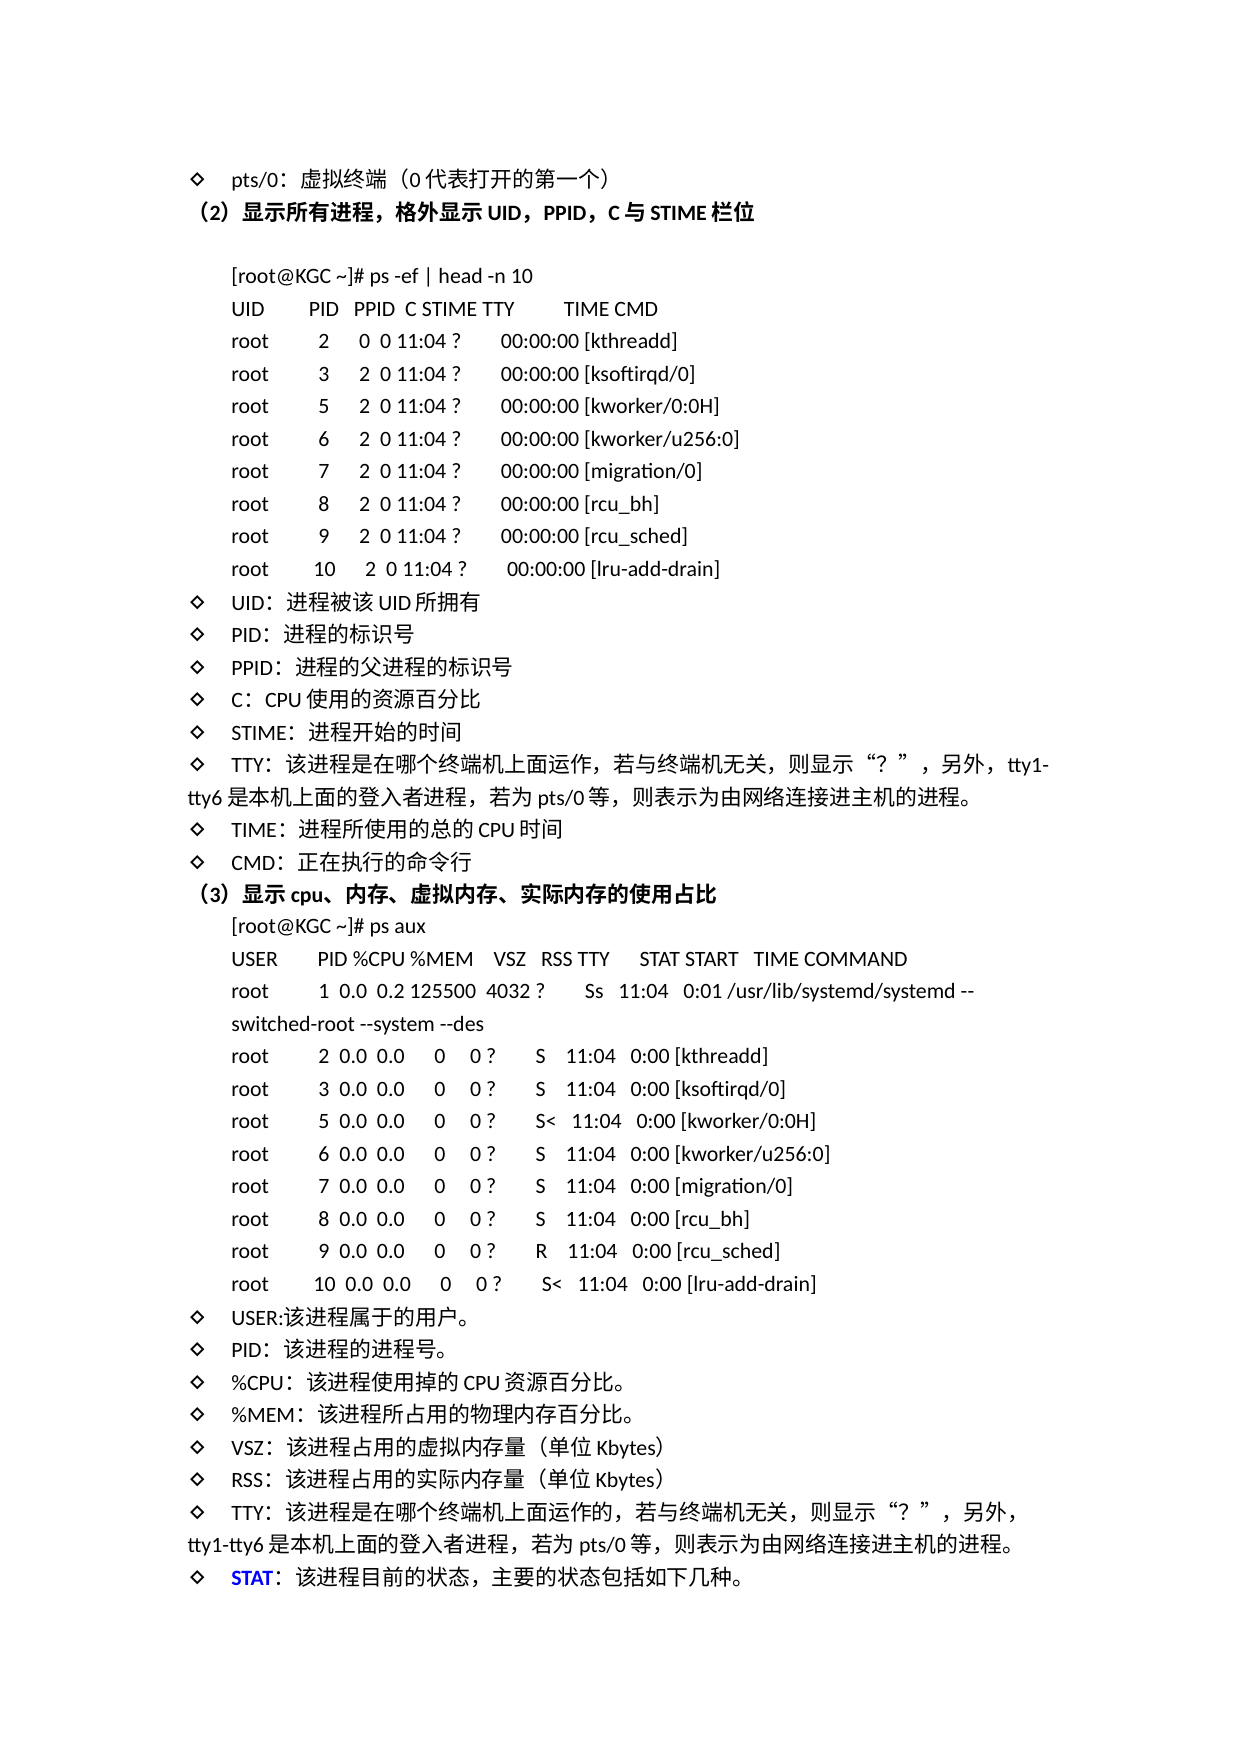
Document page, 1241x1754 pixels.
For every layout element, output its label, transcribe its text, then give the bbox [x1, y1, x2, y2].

list root 6 2 0 11:04 ? 00:00:00 [kworker/u256:0] [231, 422, 1053, 454]
list RSS：该进程占用的实际内存量（单位Kbytes） [187, 1462, 1053, 1494]
list CMD：正在执行的命令行 [187, 844, 1053, 877]
list root 10 0.0 0.0 0 0 ? S< 11:04 0:00 [lru-add-drain] [231, 1267, 1053, 1299]
list [root@KGC ~]# ps -ef | head -n 10 [231, 259, 1053, 292]
list STAT：该进程目前的状态，主要的状态包括如下几种。 [187, 1559, 1053, 1592]
list root 2 0 0 11:04 ? 00:00:00 [kthreadd] [231, 324, 1053, 357]
list TTY：该进程是在哪个终端机上面运作，若与终端机无关，则显示“？”，另外，tty1-tty6是本机上面的登入者进程，若为pts/0等，则表示为由网络连接进主机的进程。 [187, 747, 1053, 812]
list UID PID PPID C STIME TTY TIME CMD [231, 292, 1053, 324]
list PID：进程的标识号 [187, 617, 1053, 649]
list 显示cpu、内存、虚拟内存、实际内存的使用占比 [187, 877, 1053, 909]
list root 5 2 0 11:04 ? 00:00:00 [kworker/0:0H] [231, 389, 1053, 422]
list root 3 2 0 11:04 ? 00:00:00 [ksoftirqd/0] [231, 357, 1053, 389]
list root 2 0.0 0.0 0 0 ? S 11:04 0:00 [kthreadd] [231, 1039, 1053, 1072]
list root 10 2 0 11:04 ? 00:00:00 [lru-add-drain] [231, 552, 1053, 584]
list root 9 0.0 0.0 0 0 ? R 11:04 0:00 [rcu_sched] [231, 1234, 1053, 1267]
list TTY：该进程是在哪个终端机上面运作的，若与终端机无关，则显示“？”，另外，tty1-tty6是本机上面的登入者进程，若为pts/0等，则表示为由网络连接进主机的进程。 [187, 1494, 1053, 1559]
list UID：进程被该UID所拥有 [187, 584, 1053, 617]
list PID：该进程的进程号。 [187, 1332, 1053, 1364]
list pts/0：虚拟终端（0代表打开的第一个） [187, 162, 1053, 194]
list VSZ：该进程占用的虚拟内存量（单位Kbytes） [187, 1429, 1053, 1462]
list root 3 0.0 0.0 0 0 ? S 11:04 0:00 [ksoftirqd/0] [231, 1072, 1053, 1104]
list PPID：进程的父进程的标识号 [187, 649, 1053, 682]
list root 8 2 0 11:04 ? 00:00:00 [rcu_bh] [231, 487, 1053, 519]
list root 1 0.0 0.2 125500 4032 ? Ss 11:04 0:01 /usr/lib/systemd/systemd --switched-root --system --des [231, 974, 1053, 1039]
list root 9 2 0 11:04 ? 00:00:00 [rcu_sched] [231, 519, 1053, 552]
list %CPU：该进程使用掉的CPU资源百分比。 [187, 1364, 1053, 1397]
list root 8 0.0 0.0 0 0 ? S 11:04 0:00 [rcu_bh] [231, 1202, 1053, 1234]
list C：CPU使用的资源百分比 [187, 682, 1053, 714]
list root 5 0.0 0.0 0 0 ? S< 11:04 0:00 [kworker/0:0H] [231, 1104, 1053, 1137]
list [root@KGC ~]# ps aux [231, 909, 1053, 942]
list %MEM：该进程所占用的物理内存百分比。 [187, 1397, 1053, 1429]
list root 6 0.0 0.0 0 0 ? S 11:04 0:00 [kworker/u256:0] [231, 1137, 1053, 1169]
list TIME：进程所使用的总的CPU时间 [187, 812, 1053, 844]
list STIME：进程开始的时间 [187, 714, 1053, 747]
list USER PID %CPU %MEM VSZ RSS TTY STAT START TIME COMMAND [231, 942, 1053, 974]
list root 7 0.0 0.0 0 0 ? S 11:04 0:00 [migration/0] [231, 1169, 1053, 1202]
list 显示所有进程，格外显示UID，PPID，C与STIME栏位 [187, 194, 1053, 227]
list root 7 2 0 11:04 ? 00:00:00 [migration/0] [231, 454, 1053, 487]
list USER:该进程属于的用户。 [187, 1299, 1053, 1332]
